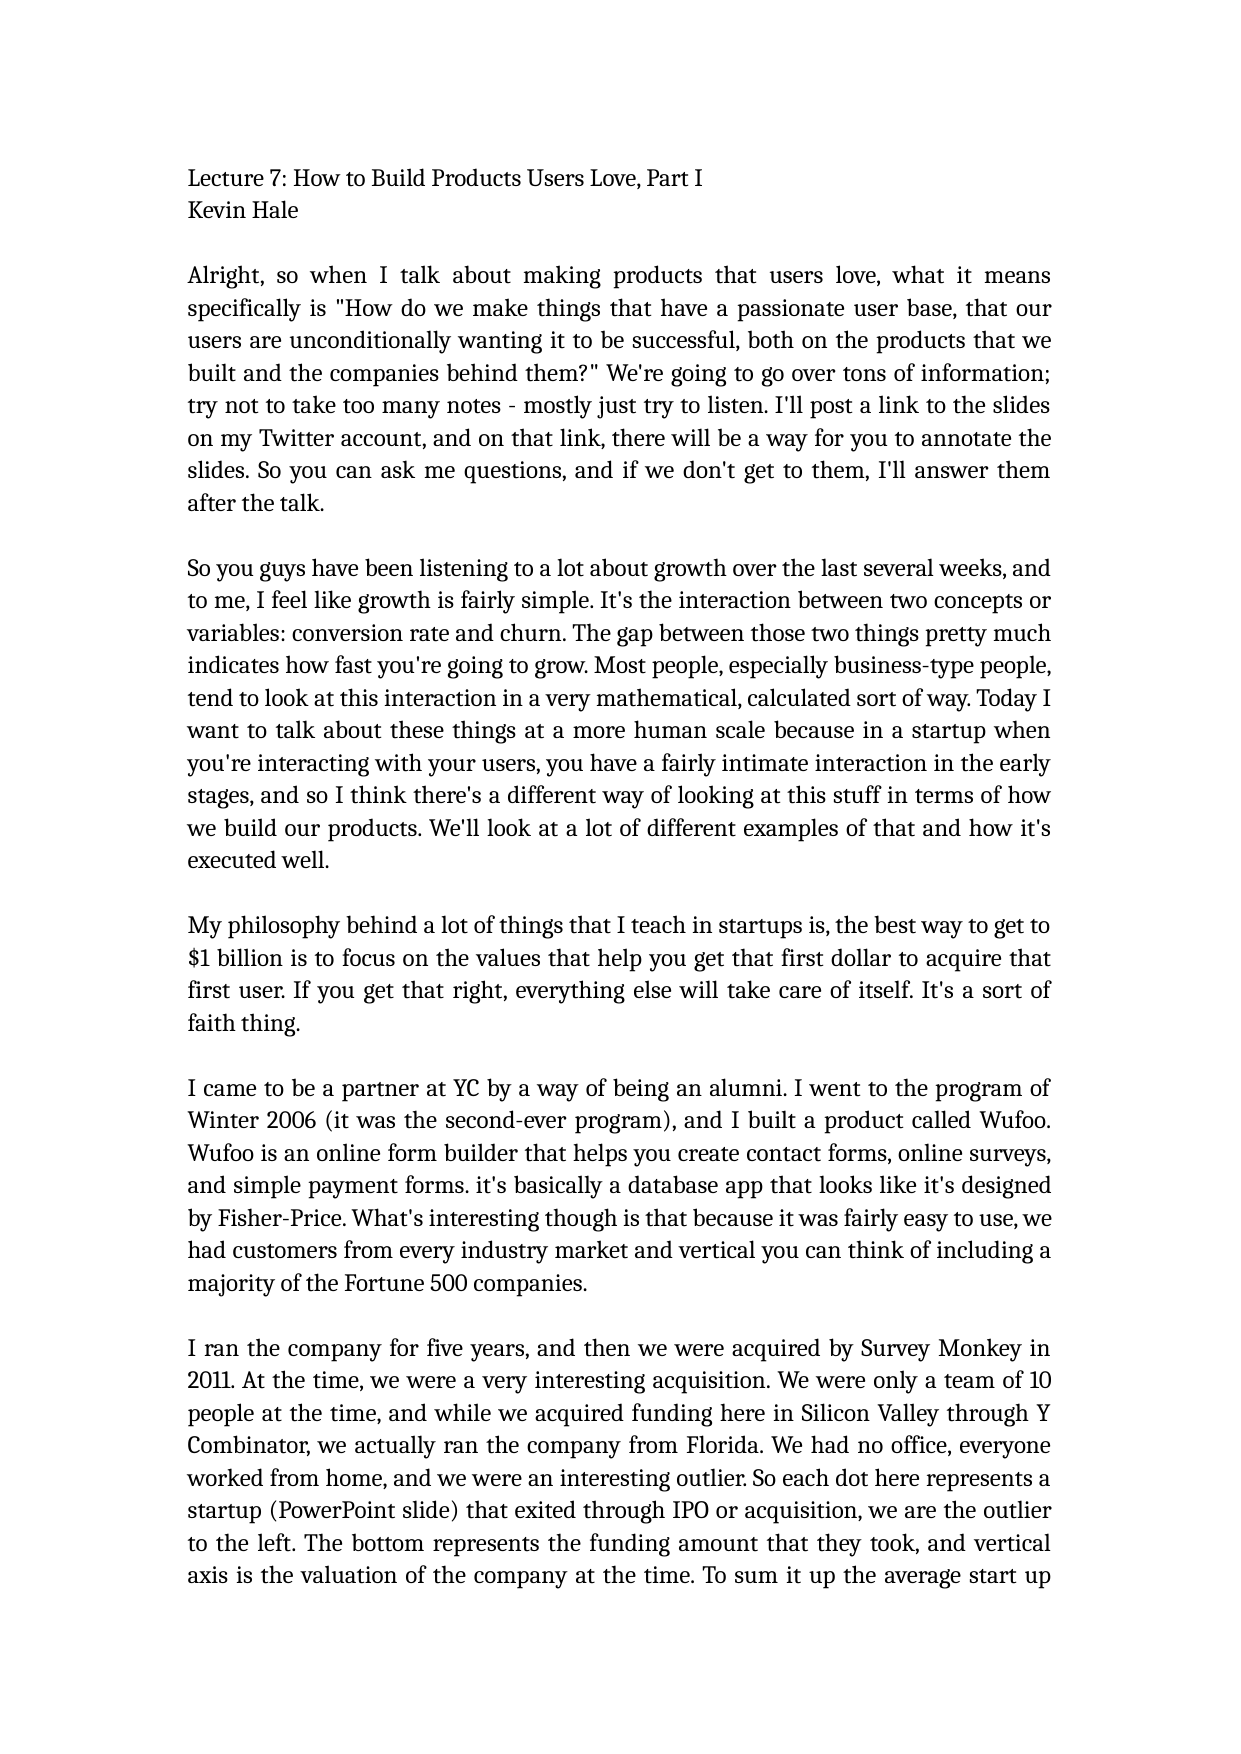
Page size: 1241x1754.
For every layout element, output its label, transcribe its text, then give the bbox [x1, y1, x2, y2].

text So you guys have been listening to a lot about growth over the last several weeks, and to me, I feel like growth is fairly simple. It's the interaction between two concepts or variables: conversion rate and churn. The gap between those two things pretty much indicates how fast you're going to grow. Most people, especially business-type people, tend to look at this interaction in a very mathematical, calculated sort of way. Today I want to talk about these things at a more human scale because in a startup when you're interacting with your users, you have a fairly intimate interaction in the early stages, and so I think there's a different way of looking at this stuff in terms of how we build our products. We'll look at a lot of different examples of that and how it's executed well. [187, 552, 1053, 877]
text Kevin Hale [187, 194, 1053, 227]
text My philosophy behind a lot of things that I teach in startups is, the best way to get to $1 billion is to focus on the values that help you get that first dollar to acquire that first user. If you get that right, everything else will take care of itself. It's a sort of faith thing. [187, 909, 1053, 1039]
text Alright, so when I talk about making products that users love, what it means specifically is "How do we make things that have a passionate user base, that our users are unconditionally wanting it to be successful, both on the products that we built and the companies behind them?" We're going to go over tons of information; try not to take too many notes - mostly just try to listen. I'll post a link to the slides on my Twitter account, and on that link, there will be a way for you to annotate the slides. So you can ask me questions, and if we don't get to them, I'll answer them after the talk. [187, 259, 1053, 519]
text Lecture 7: How to Build Products Users Love, Part I [187, 162, 1053, 194]
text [187, 1332, 1053, 1592]
text I came to be a partner at YC by a way of being an alumni. I went to the program of Winter 2006 (it was the second-ever program), and I built a product called Wufoo. Wufoo is an online form builder that helps you create contact forms, online surveys, and simple payment forms. it's basically a database app that looks like it's designed by Fisher-Price. What's interesting though is that because it was fairly easy to use, we had customers from every industry market and vertical you can think of including a majority of the Fortune 500 companies. [187, 1072, 1053, 1299]
